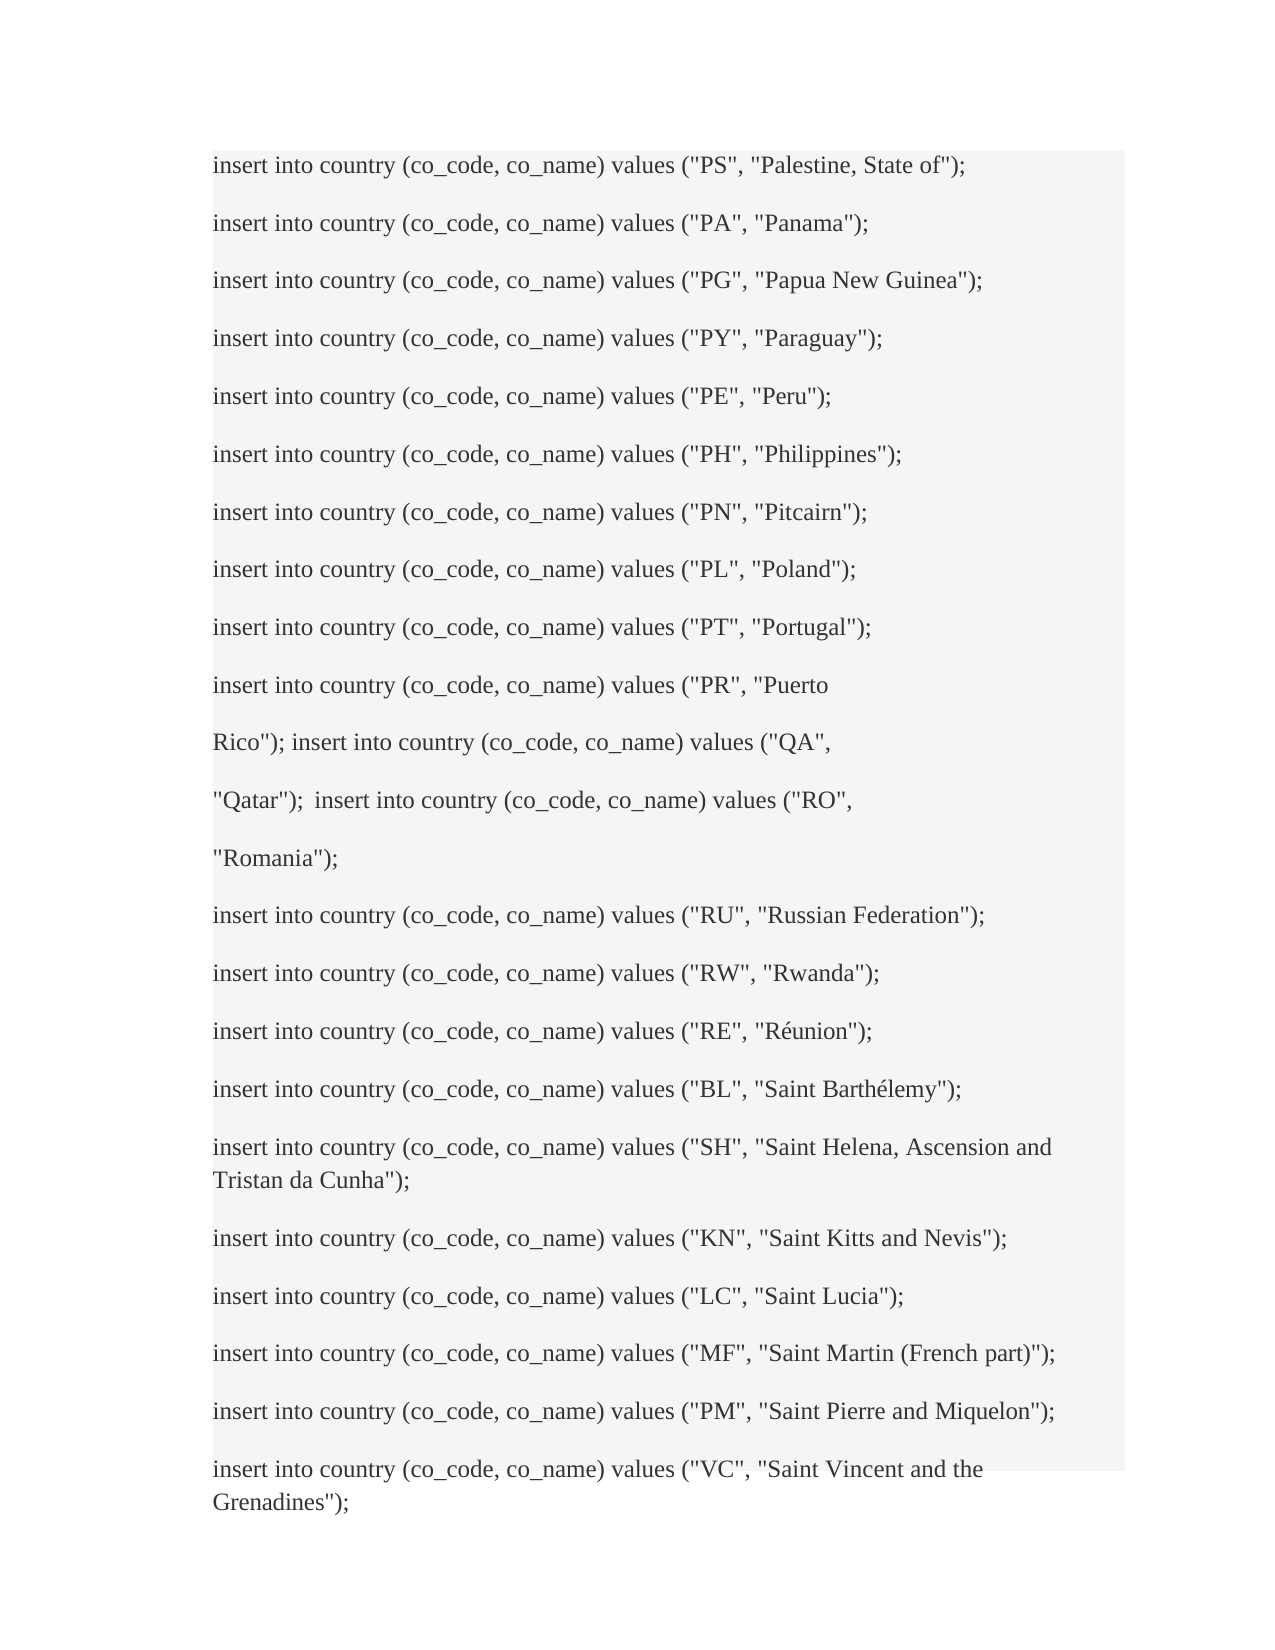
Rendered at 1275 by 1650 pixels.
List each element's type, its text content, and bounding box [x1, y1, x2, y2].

text insert into country (co_code, co_name) values ("VC", "Saint Vincent and the Grenadines"); [212, 1454, 1051, 1516]
text insert into country (co_code, co_name) values ("SH", "Saint Helena, Ascension and Tristan da Cunha"); [212, 1132, 1112, 1194]
text insert into country (co_code, co_name) values ("PS", "Palestine, State of"); insert into country (co_code, co_name) values ("PA", "Panama"); [212, 150, 991, 236]
text insert into country (co_code, co_name) values ("PH", "Philippines"); insert into country (co_code, co_name) values ("PN", "Pitcairn"); insert into country (co_code, co_name) values ("PL", "Poland"); insert into country (co_code, co_name) values ("PT", "Portugal"); insert into country (co_code, co_name) values ("PR", "Puerto Rico"); insert into country (co_code, co_name) values ("QA", "Qatar"); insert into country (co_code, co_name) values ("RO", "Romania"); [212, 439, 907, 872]
text insert into country (co_code, co_name) values ("KN", "Saint Kitts and Nevis"); insert into country (co_code, co_name) values ("LC", "Saint Lucia"); [212, 1223, 1051, 1309]
text insert into country (co_code, co_name) values ("RE", "Réunion"); [212, 1016, 1162, 1045]
text insert into country (co_code, co_name) values ("BL", "Saint Barthélemy"); [212, 1074, 1162, 1103]
text insert into country (co_code, co_name) values ("MF", "Saint Martin (French part)"); [212, 1338, 1162, 1367]
text insert into country (co_code, co_name) values ("PM", "Saint Pierre and Miquelon"); [212, 1396, 1162, 1425]
text insert into country (co_code, co_name) values ("PE", "Peru"); [212, 381, 1162, 409]
text insert into country (co_code, co_name) values ("PG", "Papua New Guinea"); insert into country (co_code, co_name) values ("PY", "Paraguay"); [212, 265, 991, 352]
text insert into country (co_code, co_name) values ("RU", "Russian Federation"); insert into country (co_code, co_name) values ("RW", "Rwanda"); [212, 901, 991, 987]
